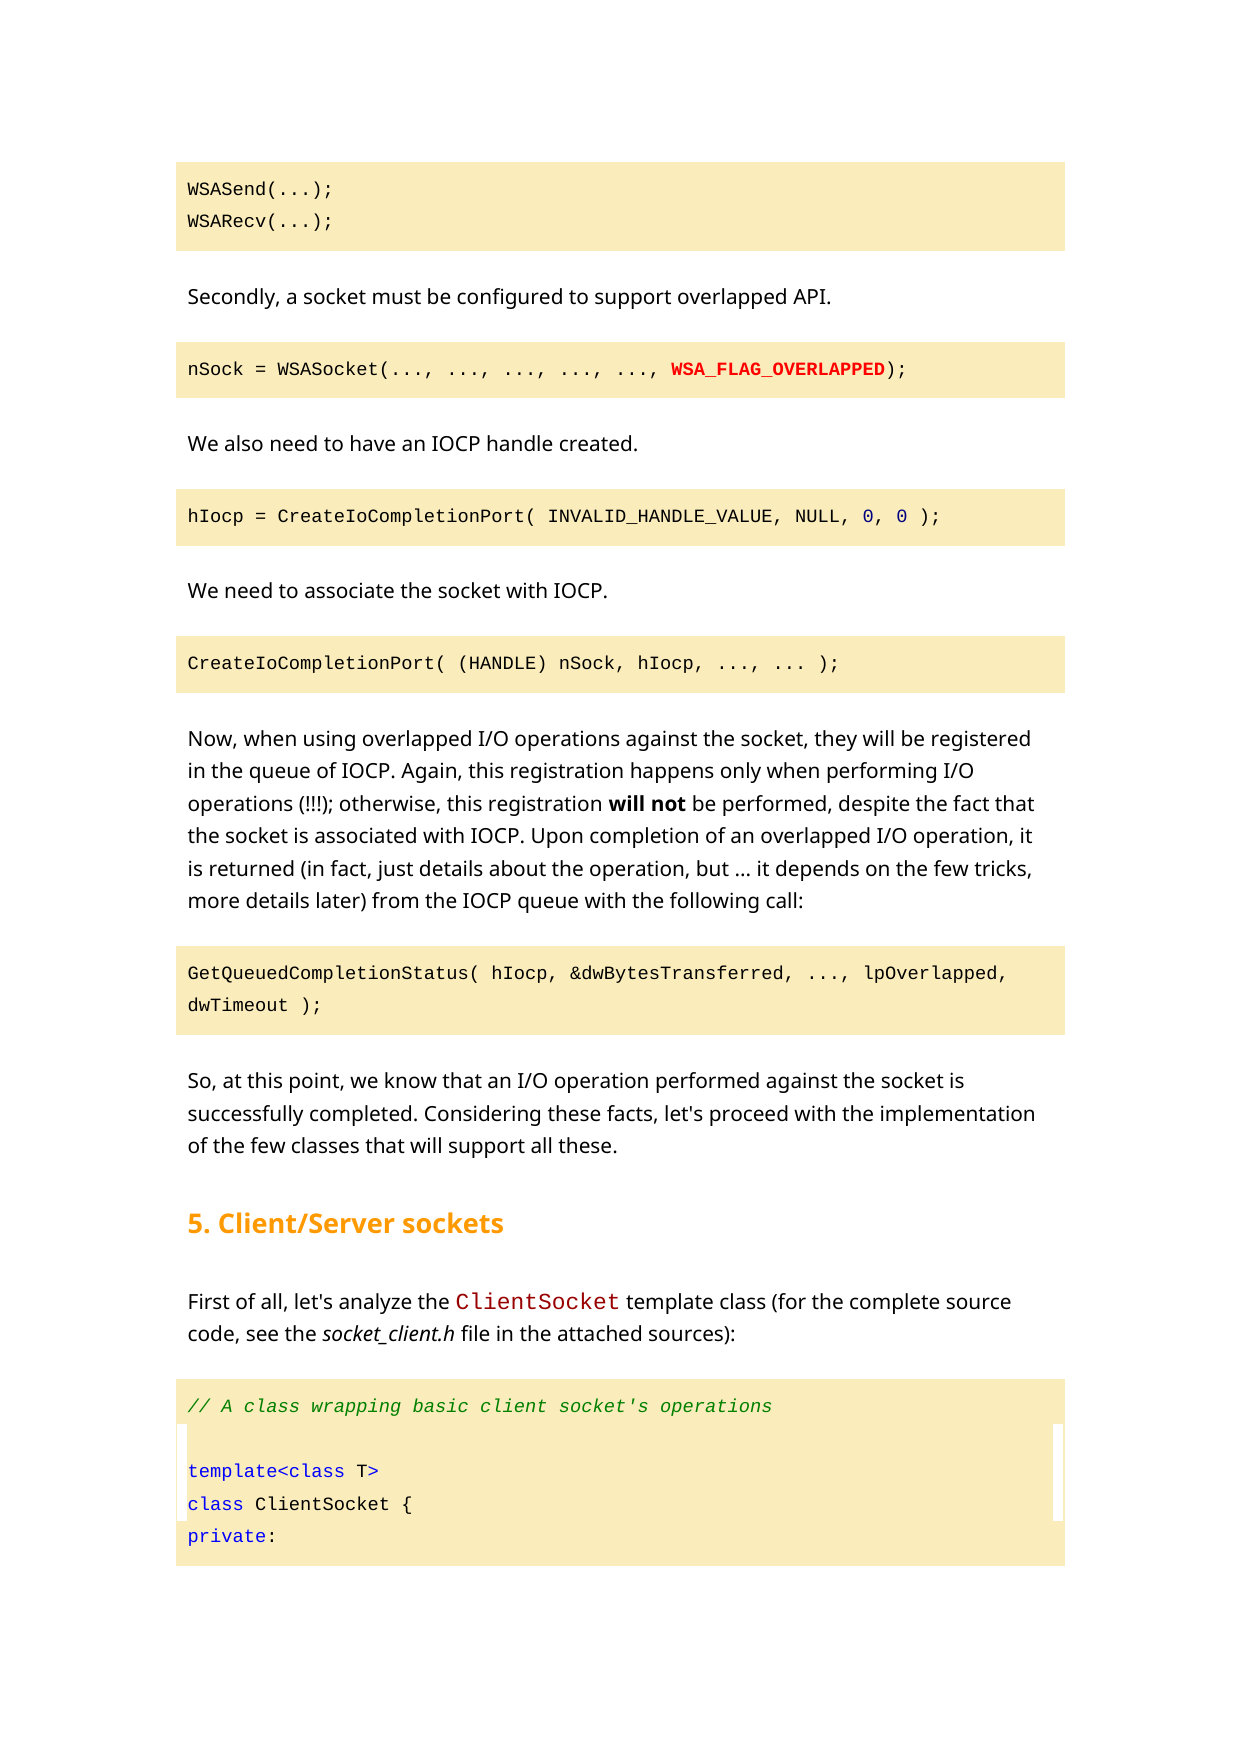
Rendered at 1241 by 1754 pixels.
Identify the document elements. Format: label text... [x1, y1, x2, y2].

text So, at this point, we know that an I/O operation performed against the socket is successfully completed. Considering these facts, let's proceed with the implementation of the few classes that will support all these. [187, 1064, 1053, 1162]
text We also need to have an IOCP handle created. [187, 427, 1053, 460]
text WSARecv(...); [177, 194, 1063, 249]
text Now, when using overlapped I/O operations against the socket, they will be registered in the queue of IOCP. Again, this registration happens only when performing I/O operations (!!!); otherwise, this registration will not be performed, despite the fact that the socket is associated with IOCP. Upon completion of an overlapped I/O operation, it is returned (in fact, just details about the operation, but ... it depends on the few tricks, more details later) from the IOCP queue with the following call: [187, 722, 1053, 917]
text class ClientSocket { [187, 1489, 1053, 1509]
text We need to associate the socket with IOCP. [187, 575, 1053, 607]
text 5. Client/Server sockets [187, 1191, 1053, 1256]
text CreateIoCompletionPort( (HANDLE) nSock, hIocp, ..., ... ); [177, 638, 1063, 691]
text GetQueuedCompletionStatus( hIocp, &dwBytesTransferred, ..., lpOverlapped, dwTimeout ); [177, 948, 1063, 1034]
text // A class wrapping basic client socket's operations [177, 1381, 1063, 1424]
text private: [177, 1509, 1063, 1564]
text template<class T> [187, 1456, 1053, 1489]
text WSASend(...); [177, 164, 1063, 194]
text First of all, let's analyze the ClientSocket template class (for the complete source code, see the socket_client.h file in the attached sources): [187, 1285, 1053, 1350]
text hIocp = CreateIoCompletionPort( INVALID_HANDLE_VALUE, NULL, 0, 0 ); [177, 491, 1063, 544]
text nSock = WSASocket(..., ..., ..., ..., ..., WSA_FLAG_OVERLAPPED); [177, 343, 1063, 397]
text Secondly, a socket must be configured to support overlapped API. [187, 280, 1053, 313]
